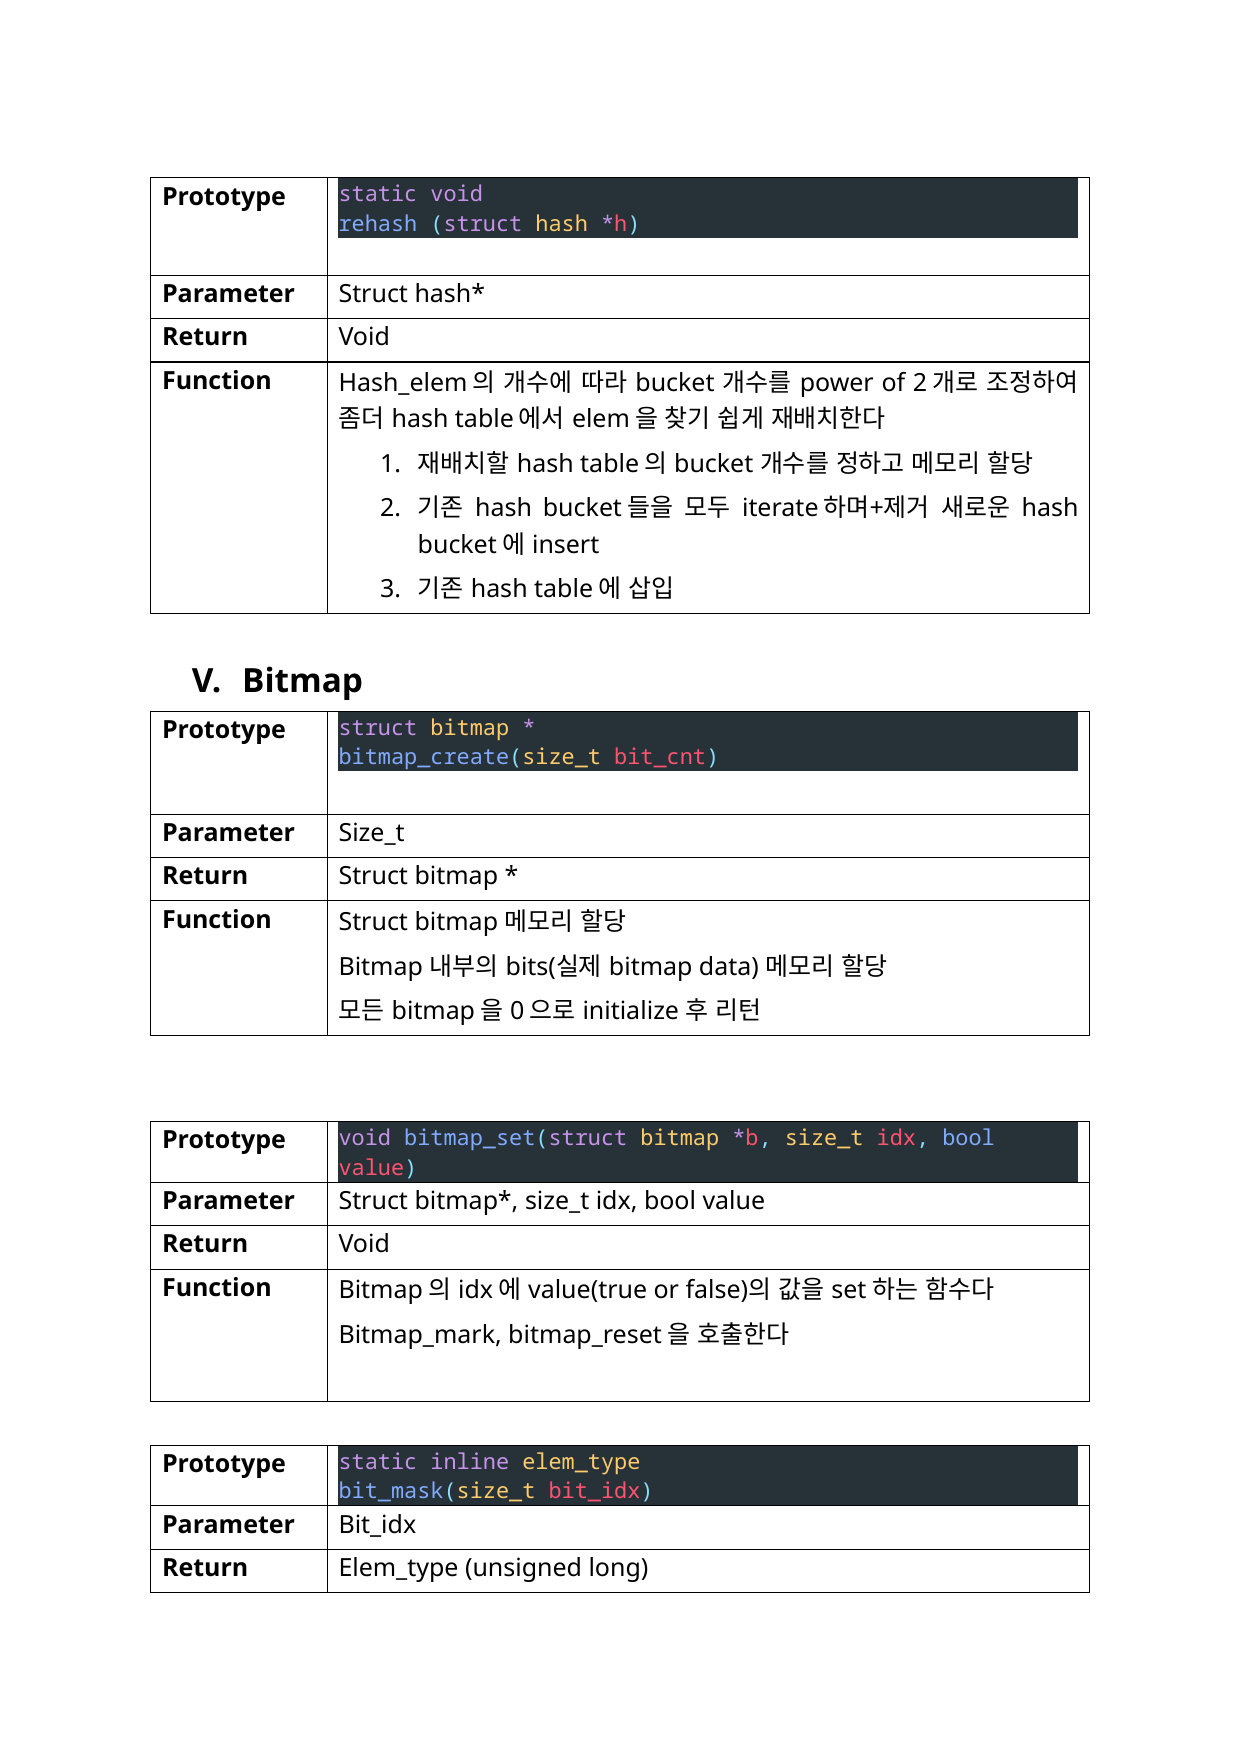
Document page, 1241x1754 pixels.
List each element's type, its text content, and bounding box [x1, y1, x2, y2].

table_cell Bitmap의 idx에 value(true or false)의 값을 set 하는 함수다 Bitmap_mark, bitmap_reset을 호출한다 [328, 1270, 1089, 1401]
table_header Prototype [151, 712, 327, 813]
table_cell Size_t [328, 815, 1089, 857]
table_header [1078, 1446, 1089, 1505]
table_cell Function [151, 363, 327, 613]
table_cell Struct bitmap*, size_t idx, bool value [328, 1183, 1089, 1225]
table_header Prototype [151, 1122, 327, 1182]
table_cell Return [151, 858, 327, 900]
table_cell Hash_elem의 개수에 따라 bucket 개수를 power of 2개로 조정하여 좀더 hash table에서 elem을 찾기 쉽게 재배치한다 재배치할 hash table의 bucket 개수를 정하고 메모리 할당 기존 hash bucket들을 모두 iterate하며+제거 새로운 hash bucket에 insert 기존 hash table에 삽입 [328, 363, 1089, 613]
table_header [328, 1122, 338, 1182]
table_cell Struct bitmap 메모리 할당 Bitmap 내부의 bits(실제 bitmap data) 메모리 할당 모든 bitmap을 0으로 initialize 후 리턴 [328, 901, 1089, 1035]
table_header Prototype [151, 1446, 327, 1505]
table_cell Function [151, 1270, 327, 1401]
table_cell Parameter [151, 276, 327, 318]
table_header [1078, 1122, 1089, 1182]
table_cell Struct bitmap * [328, 858, 1089, 900]
table_cell Return [151, 1550, 327, 1592]
table_cell Return [151, 319, 327, 361]
table_cell Parameter [151, 1183, 327, 1225]
table_cell Return [151, 1226, 327, 1268]
table_cell Bit_idx [328, 1506, 1089, 1549]
table_header static void rehash (struct hash *h) [328, 178, 1089, 274]
table_cell Parameter [151, 1506, 327, 1549]
table_cell Function [151, 901, 327, 1035]
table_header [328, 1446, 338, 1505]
list Bitmap [192, 657, 1090, 702]
table_cell Void [328, 1226, 1089, 1268]
table_cell Void [328, 319, 1089, 361]
table_cell Struct hash* [328, 276, 1089, 318]
table_cell Parameter [151, 815, 327, 857]
table_header Prototype [151, 178, 327, 274]
table_header struct bitmap * bitmap_create(size_t bit_cnt) [328, 712, 1089, 813]
table_cell Elem_type (unsigned long) [328, 1550, 1089, 1592]
